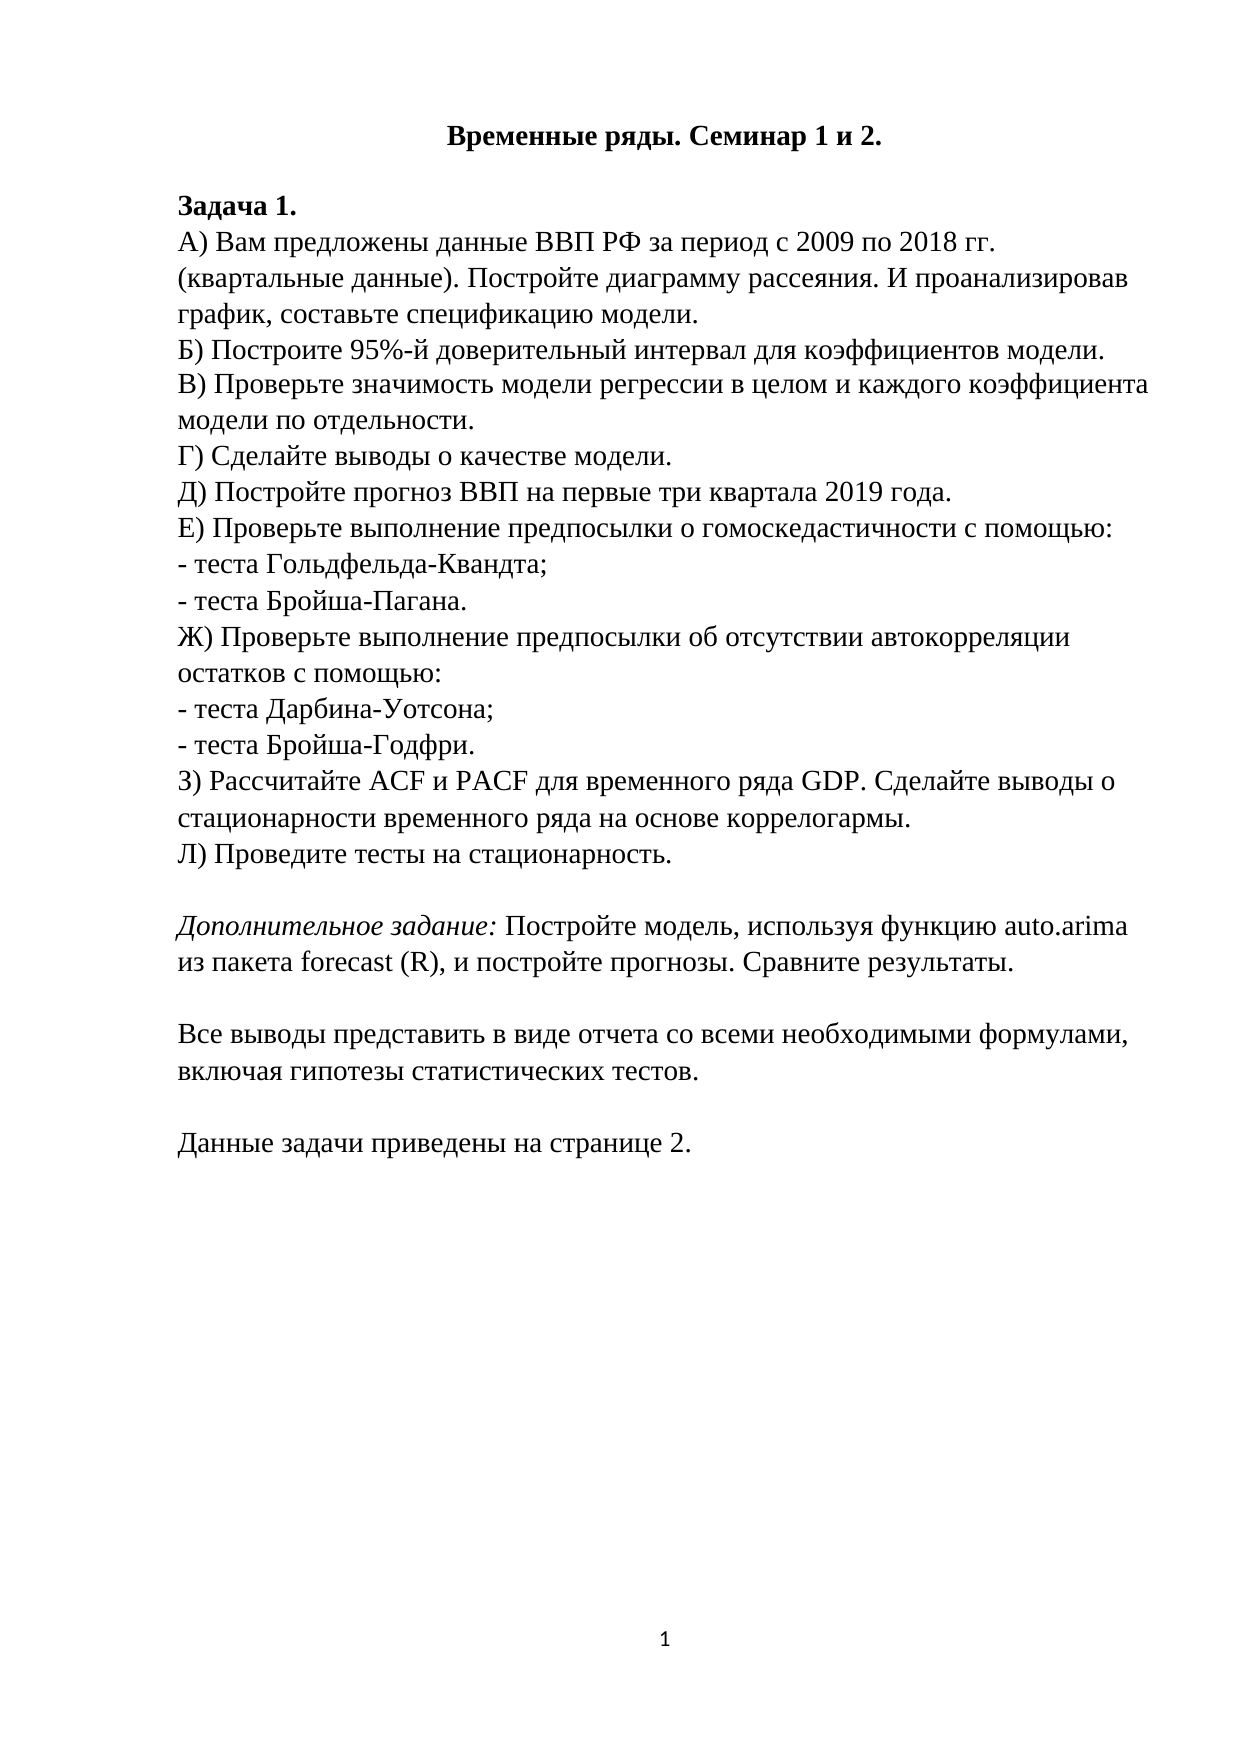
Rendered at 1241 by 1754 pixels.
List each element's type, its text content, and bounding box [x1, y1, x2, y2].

text З) Рассчитайте ACF и PACF для временного ряда GDP. Сделайте выводы о стационарности временного ряда на основе коррелогармы. [177, 763, 1152, 833]
text Б) Построите 95%-й доверительный интервал для коэффициентов модели. [177, 332, 1152, 366]
text - теста Бройша-Годфри. [177, 727, 1152, 761]
text Дополнительное задание: Постройте модель, используя функцию auto.arima из пакета forecast (R), и постройте прогнозы. Сравните результаты. [177, 908, 1152, 978]
text Задача 1. [177, 188, 1152, 221]
text - теста Бройша-Пагана. [177, 583, 1152, 616]
text - теста Дарбина-Уотсона; [177, 691, 1152, 725]
text Л) Проведите тесты на стационарность. [177, 836, 1152, 869]
text Д) Постройте прогноз ВВП на первые три квартала 2019 года. [177, 474, 1152, 508]
text Все выводы представить в виде отчета со всеми необходимыми формулами, включая гипотезы статистических тестов. [177, 1017, 1152, 1086]
text Г) Сделайте выводы о качестве модели. [177, 438, 1152, 472]
text В) Проверьте значимость модели регрессии в целом и каждого коэффициента модели по отдельности. [177, 366, 1152, 436]
text Ж) Проверьте выполнение предпосылки об отсутствии автокорреляции остатков с помощью: [177, 619, 1152, 689]
text Данные задачи приведены на странице 2. [177, 1125, 1152, 1158]
text Е) Проверьте выполнение предпосылки о гомоскедастичности с помощью: [177, 511, 1152, 544]
text - теста Гольдфельда-Квандта; [177, 547, 1152, 580]
text А) Вам предложены данные ВВП РФ за период с 2009 по 2018 гг. (квартальные данные). Постройте диаграмму рассеяния. И проанализировав график, составьте спецификацию модели. [177, 224, 1152, 330]
text Временные ряды. Семинар 1 и 2. [177, 118, 1152, 152]
